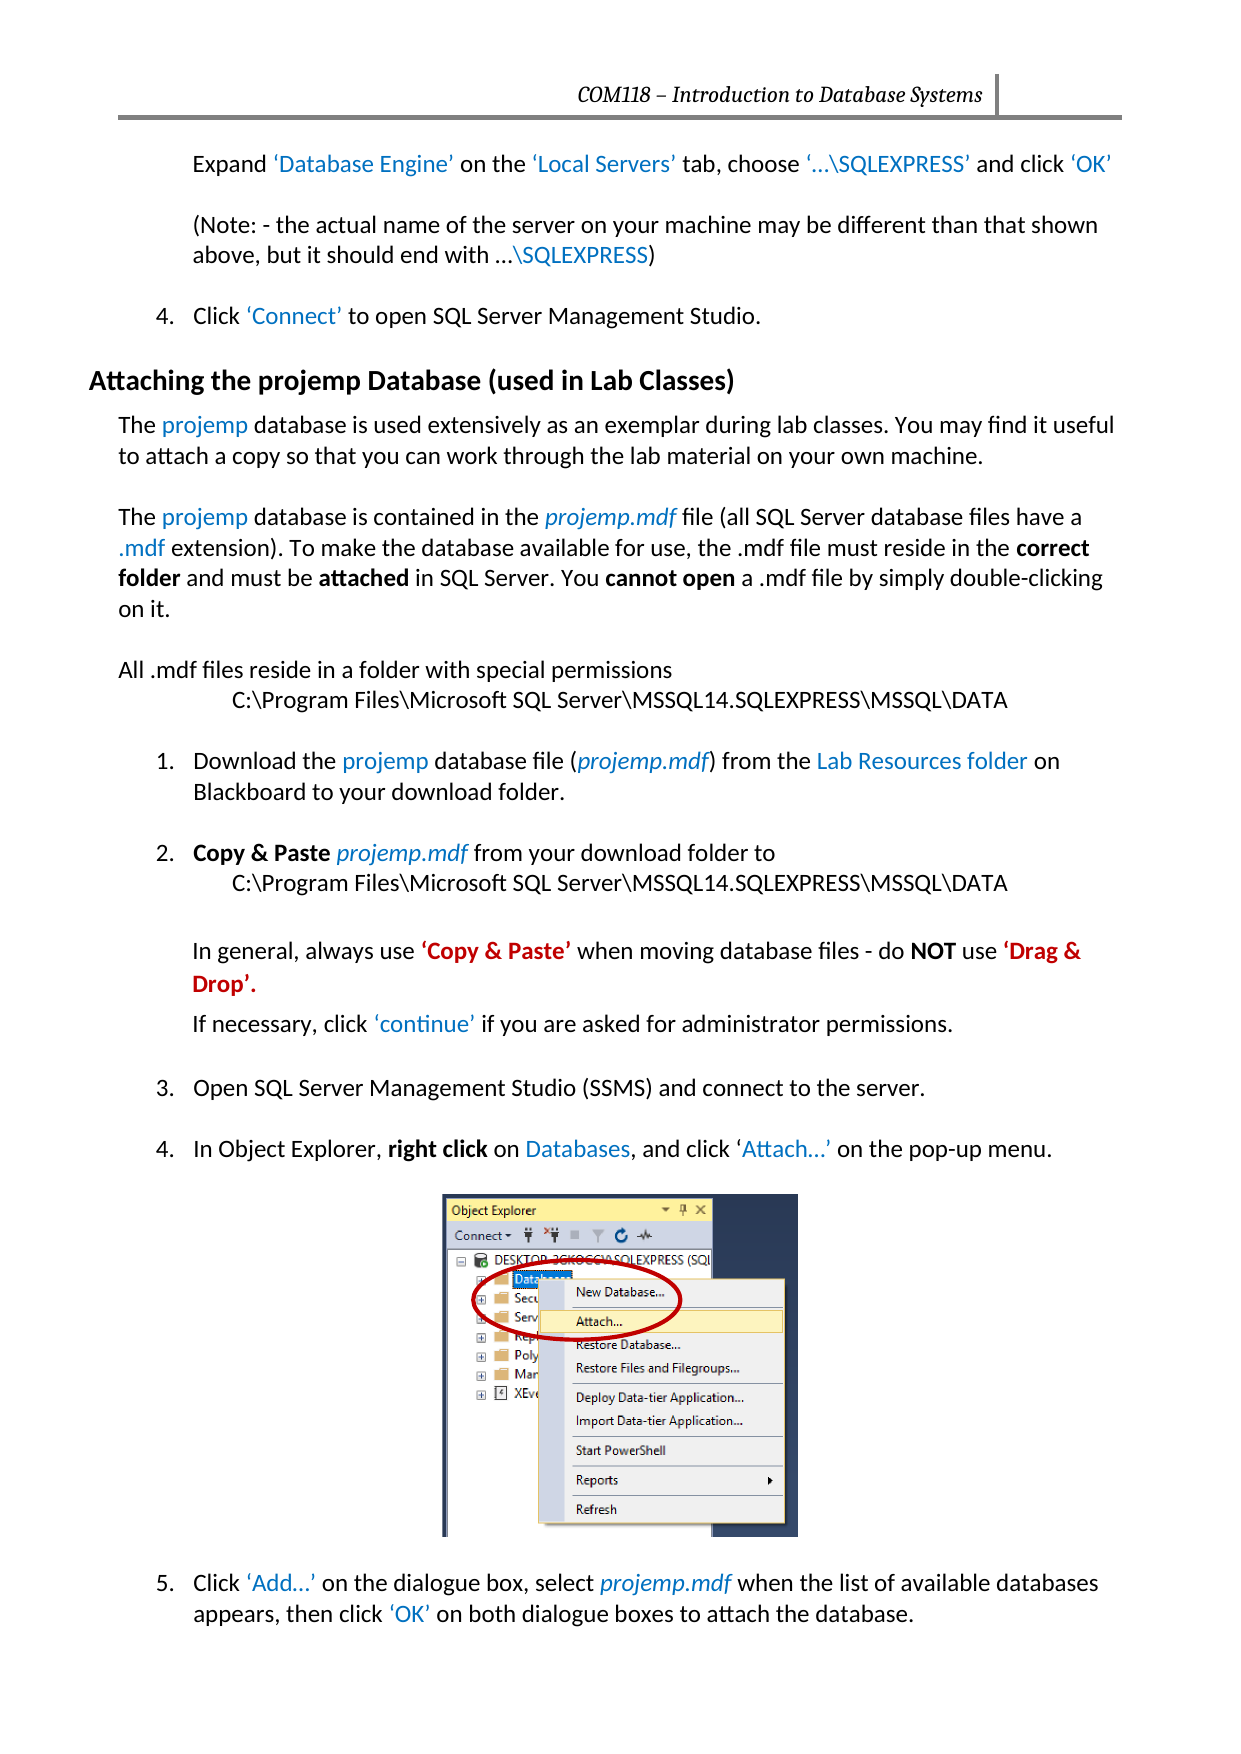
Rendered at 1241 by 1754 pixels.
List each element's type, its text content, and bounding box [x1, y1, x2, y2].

text C:\Program Files\Microsoft SQL Server\MSSQL14.SQLEXPRESS\MSSQL\DATA [118, 684, 1122, 715]
text The projemp database is contained in the projemp.mdf file (all SQL Server database files have a .mdf extension). To make the database available for use, the .mdf file must reside in the correct folder and must be attached in SQL Server. You cannot open a .mdf file by simply double-clicking on it. [118, 501, 1122, 623]
list Click ‘Connect’ to open SQL Server Management Studio. [156, 301, 1122, 331]
text All .mdf files reside in a folder with special permissions [118, 654, 1122, 684]
list Download the projemp database file (projemp.mdf) from the Lab Resources folder on Blackboard to your download folder. [156, 745, 1122, 806]
list Click ‘Add…’ on the dialogue box, select projemp.mdf when the list of available databases appears, then click ‘OK’ on both dialogue boxes to attach the database. [156, 1567, 1122, 1628]
list Open SQL Server Management Studio (SSMS) and connect to the server. [156, 1072, 1122, 1103]
text C:\Program Files\Microsoft SQL Server\MSSQL14.SQLEXPRESS\MSSQL\DATA [118, 867, 1122, 898]
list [155, 148, 1122, 270]
picture [442, 1194, 798, 1537]
text The projemp database is used extensively as an exemplar during lab classes. You may find it useful to attach a copy so that you can work through the lab material on your own machine. [118, 410, 1122, 471]
list If necessary, click ‘continue’ if you are asked for administrator permissions. [192, 1008, 1122, 1039]
list In Object Explorer, right click on Databases, and click ‘Attach…’ on the pop-up menu. [156, 1133, 1122, 1164]
list Copy & Paste projemp.mdf from your download folder to [156, 837, 1122, 867]
text Attaching the projemp Database (used in Lab Classes) [88, 362, 1122, 397]
list In general, always use ‘Copy & Paste’ when moving database files - do NOT use ‘Drag & Drop’. [192, 935, 1122, 999]
